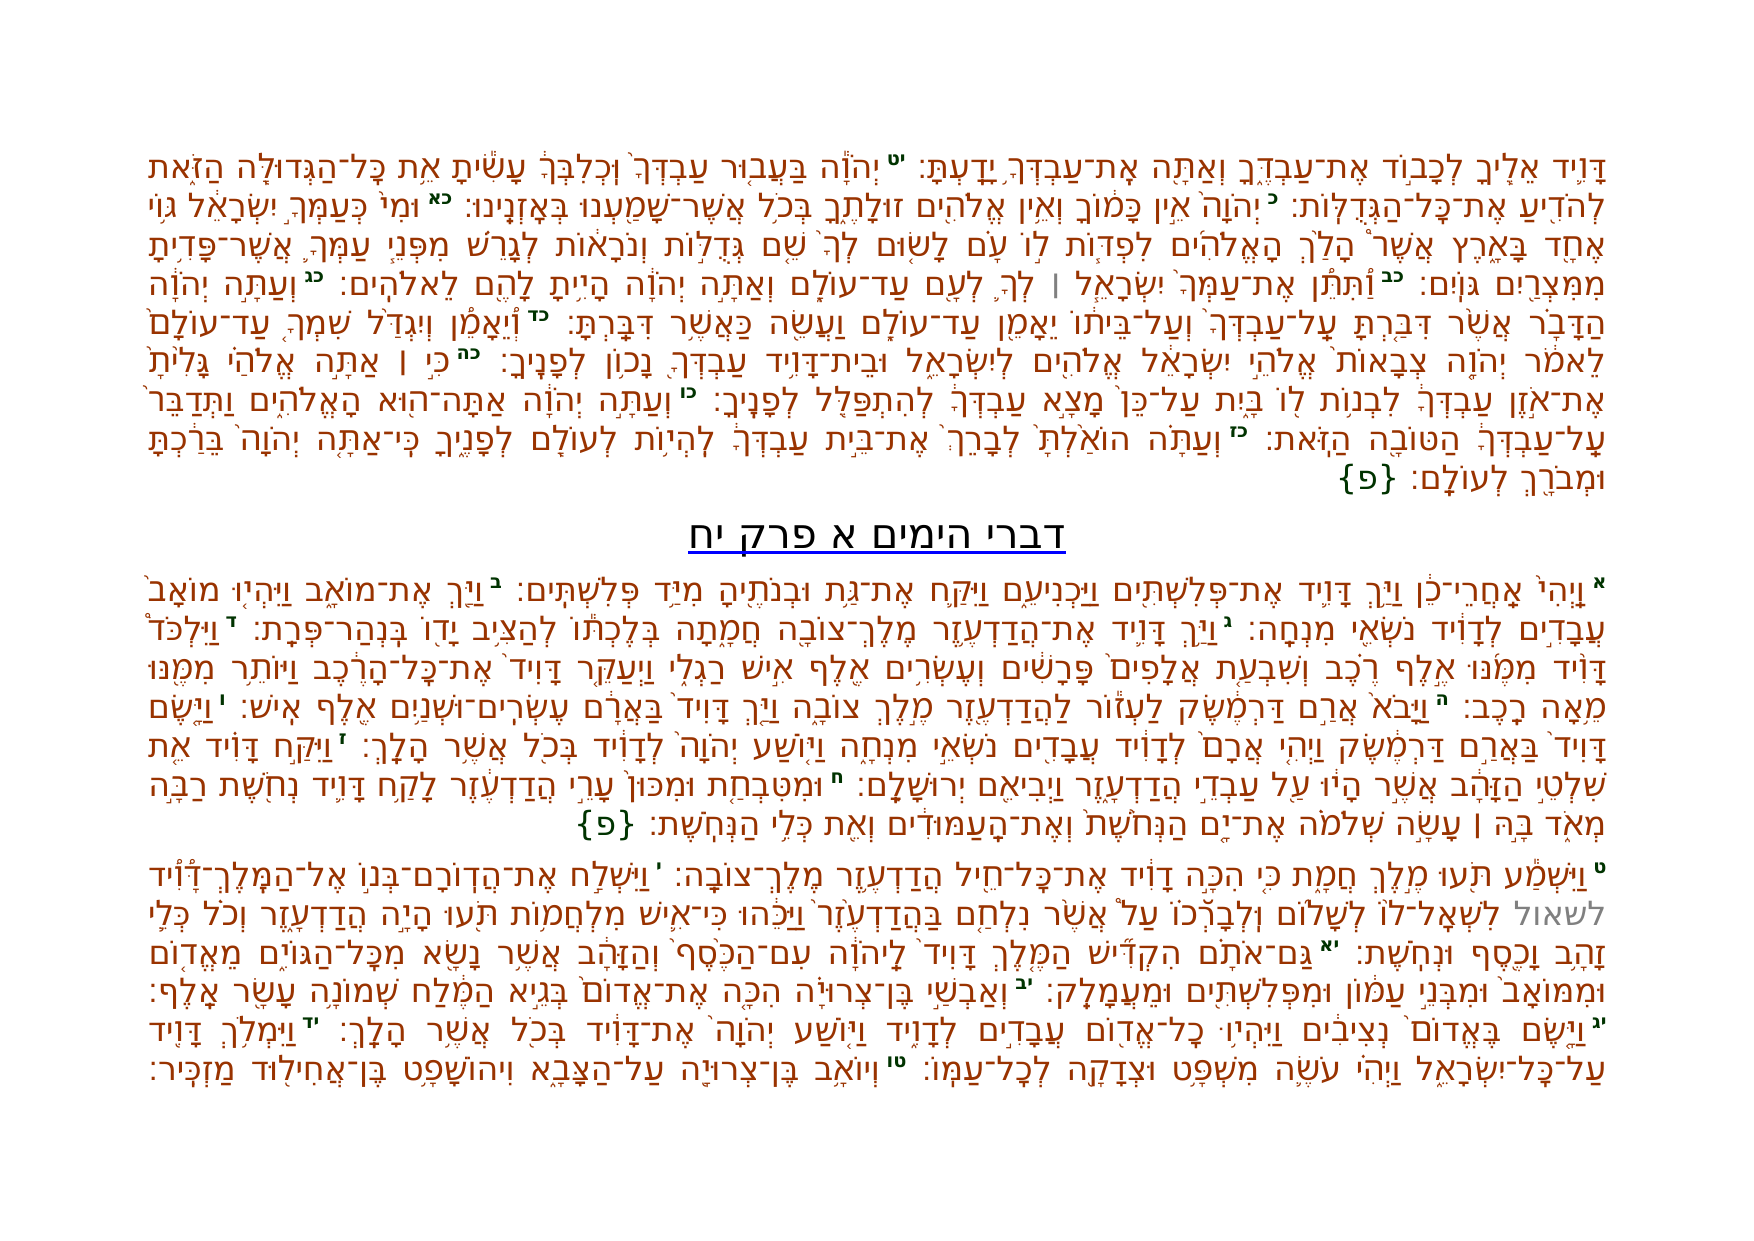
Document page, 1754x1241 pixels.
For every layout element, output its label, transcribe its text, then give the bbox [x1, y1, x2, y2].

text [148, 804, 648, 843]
text דברי הימים א פרק יח [148, 510, 1606, 558]
